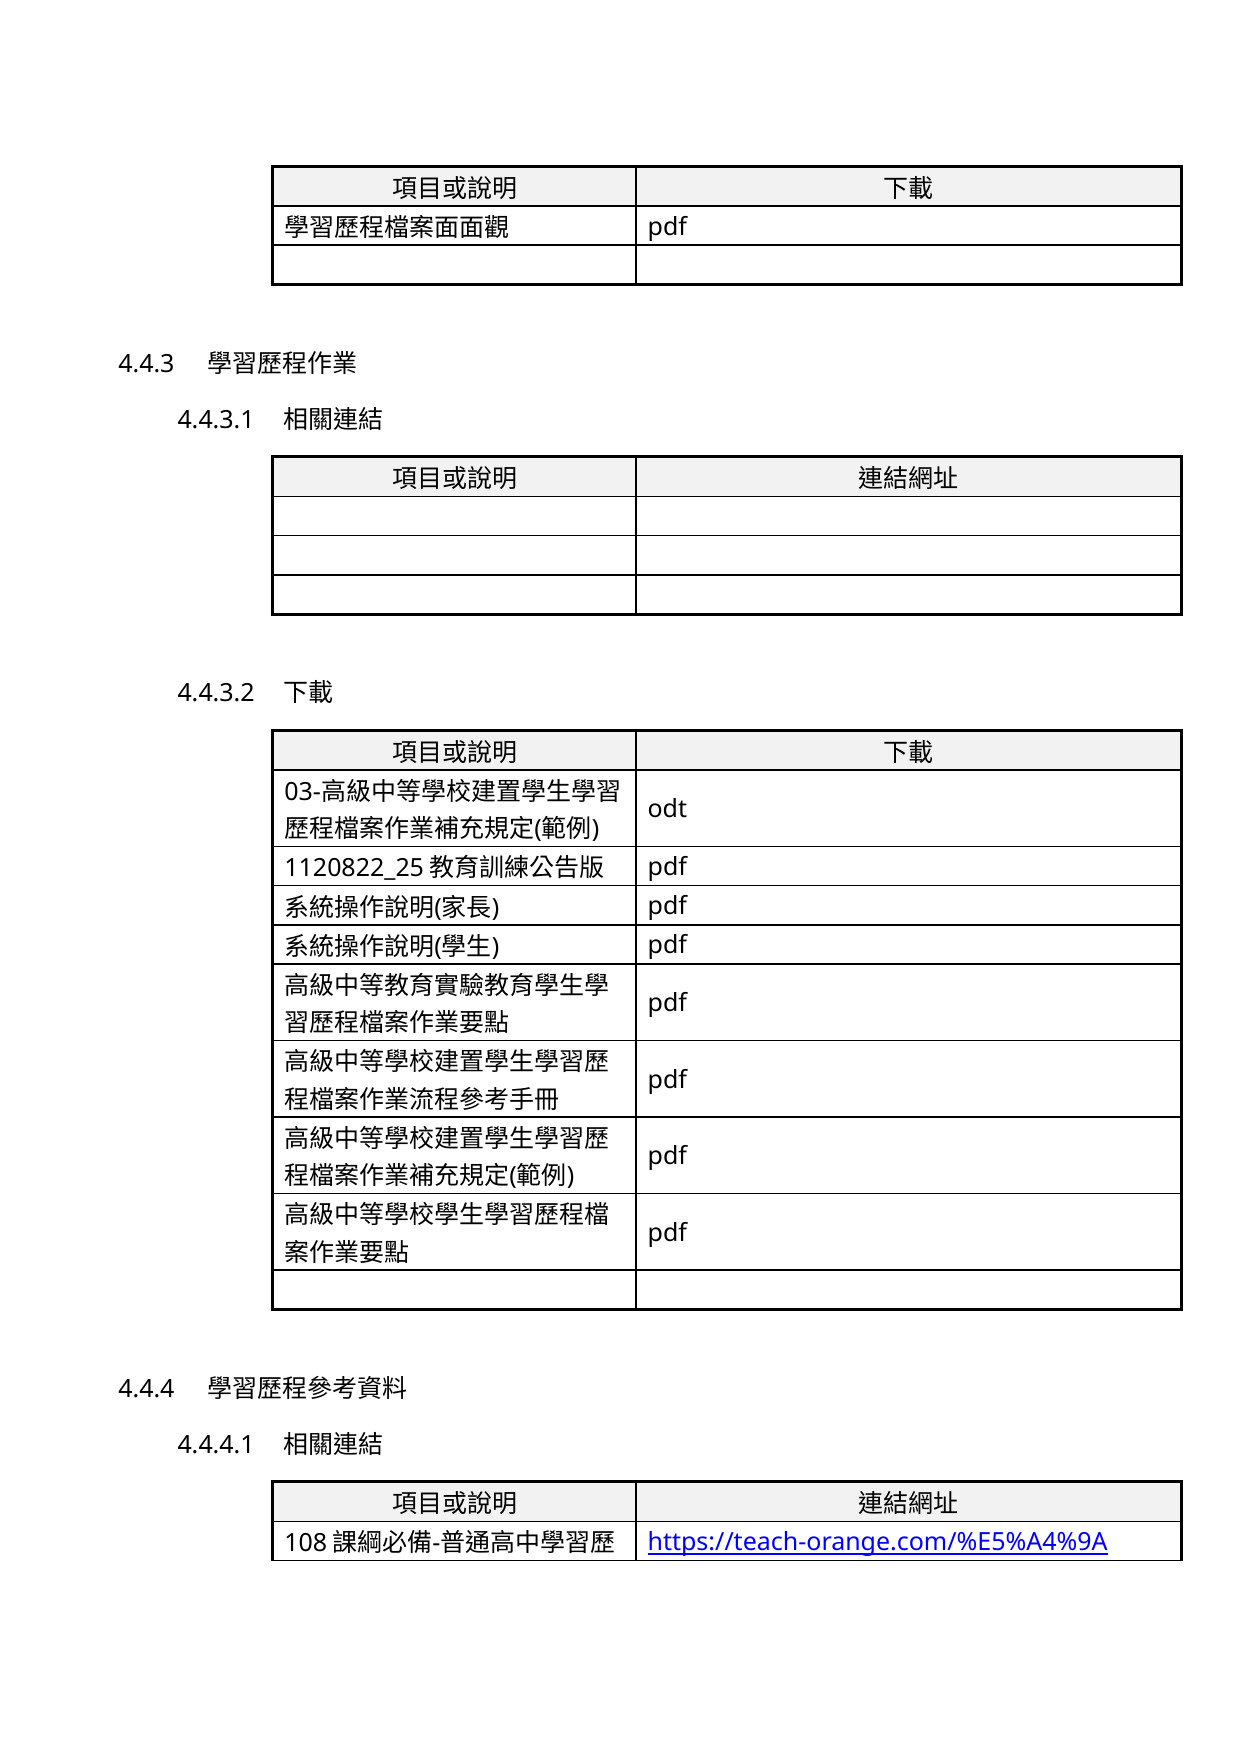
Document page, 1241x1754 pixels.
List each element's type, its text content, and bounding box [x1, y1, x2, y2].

table_cell [637, 246, 1180, 283]
table_header 項目或說明 [274, 458, 635, 496]
table_cell 學習歷程檔案面面觀 [274, 207, 635, 244]
subtitle 下載 [177, 672, 1181, 710]
table_header 連結網址 [637, 1483, 1180, 1521]
table_header 項目或說明 [274, 732, 635, 769]
table_cell [274, 497, 635, 535]
table_cell pdf [637, 926, 1180, 963]
table_header 項目或說明 [274, 168, 635, 205]
table_cell pdf [637, 1041, 1180, 1116]
table_cell 系統操作說明(家長) [274, 886, 635, 924]
table_cell [274, 1271, 635, 1308]
table_cell [637, 536, 1180, 574]
table_cell [637, 1271, 1180, 1308]
table_header 下載 [637, 168, 1180, 205]
table_cell pdf [637, 1118, 1180, 1193]
table_cell 高級中等學校建置學生學習歷程檔案作業補充規定(範例) [274, 1118, 635, 1193]
table_cell [274, 246, 635, 283]
subtitle 學習歷程參考資料 [118, 1368, 1181, 1405]
table_cell pdf [637, 965, 1180, 1039]
table_cell pdf [637, 207, 1180, 244]
subtitle 學習歷程作業 [118, 343, 1181, 380]
table_cell pdf [637, 1194, 1180, 1269]
table_cell 1120822_25教育訓練公告版 [274, 847, 635, 885]
table_cell [274, 536, 635, 574]
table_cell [637, 1522, 1180, 1560]
table_header 連結網址 [637, 458, 1180, 496]
table_cell [637, 497, 1180, 535]
subtitle 相關連結 [177, 1424, 1181, 1461]
table_header 下載 [637, 732, 1180, 769]
table_cell 高級中等學校學生學習歷程檔案作業要點 [274, 1194, 635, 1269]
table_cell 高級中等學校建置學生學習歷程檔案作業流程參考手冊 [274, 1041, 635, 1116]
table_cell pdf [637, 847, 1180, 885]
table_cell 高級中等教育實驗教育學生學習歷程檔案作業要點 [274, 965, 635, 1039]
table_cell pdf [637, 886, 1180, 924]
table_header 項目或說明 [274, 1483, 635, 1521]
table_cell 03-高級中等學校建置學生學習歷程檔案作業補充規定(範例) [274, 771, 635, 846]
table_cell [637, 576, 1180, 613]
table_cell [274, 1522, 635, 1560]
table_cell odt [637, 771, 1180, 846]
table_cell 系統操作說明(學生) [274, 926, 635, 963]
subtitle 相關連結 [177, 399, 1181, 436]
table_cell [274, 576, 635, 613]
